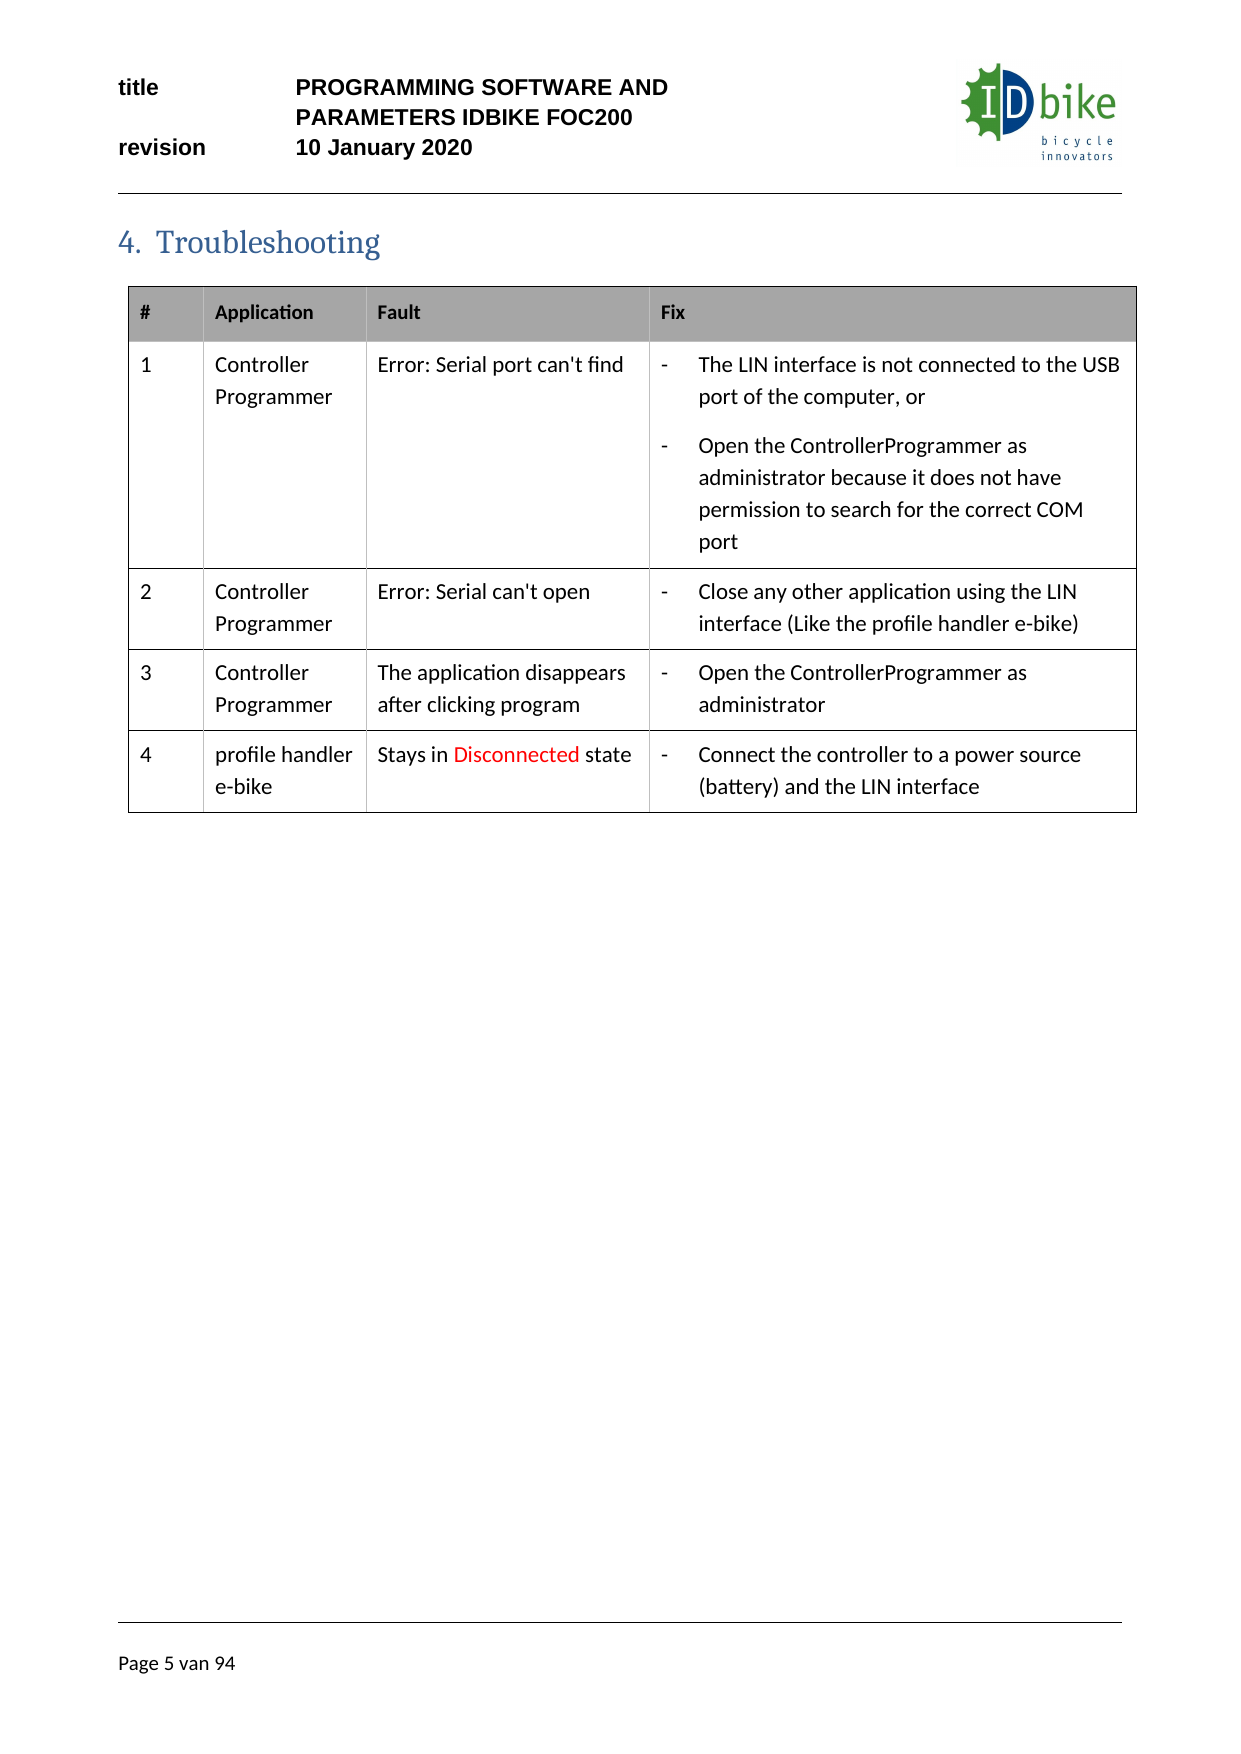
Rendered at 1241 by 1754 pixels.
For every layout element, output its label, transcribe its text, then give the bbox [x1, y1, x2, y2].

table_cell profile handler e-bike [204, 731, 366, 812]
table_cell Error: Serial can't open [367, 569, 649, 649]
table_cell 1 [129, 342, 203, 567]
table_header # [129, 287, 203, 341]
table_header Fix [650, 287, 1136, 341]
subtitle Troubleshooting [118, 223, 1122, 262]
table_cell Controller Programmer [204, 342, 366, 567]
table_header Fault [367, 287, 649, 341]
table_header Application [204, 287, 366, 341]
table_cell 3 [129, 650, 203, 730]
table_cell Controller Programmer [204, 569, 366, 649]
table_cell Open the ControllerProgrammer as administrator [650, 650, 1136, 730]
picture [956, 59, 1123, 167]
table_cell Controller Programmer [204, 650, 366, 730]
table_cell Connect the controller to a power source (battery) and the LIN interface [650, 731, 1136, 812]
table_cell 4 [129, 731, 203, 812]
table_cell The application disappears after clicking program [367, 650, 649, 730]
table_cell Error: Serial port can't find [367, 342, 649, 567]
table_cell Close any other application using the LIN interface (Like the profile handler e-bike) [650, 569, 1136, 649]
table_cell Stays in Disconnected state [367, 731, 649, 812]
table_cell The LIN interface is not connected to the USB port of the computer, or Open the ControllerProgrammer as administrator because it does not have permission to search for the correct COM port [650, 342, 1136, 567]
table_cell 2 [129, 569, 203, 649]
